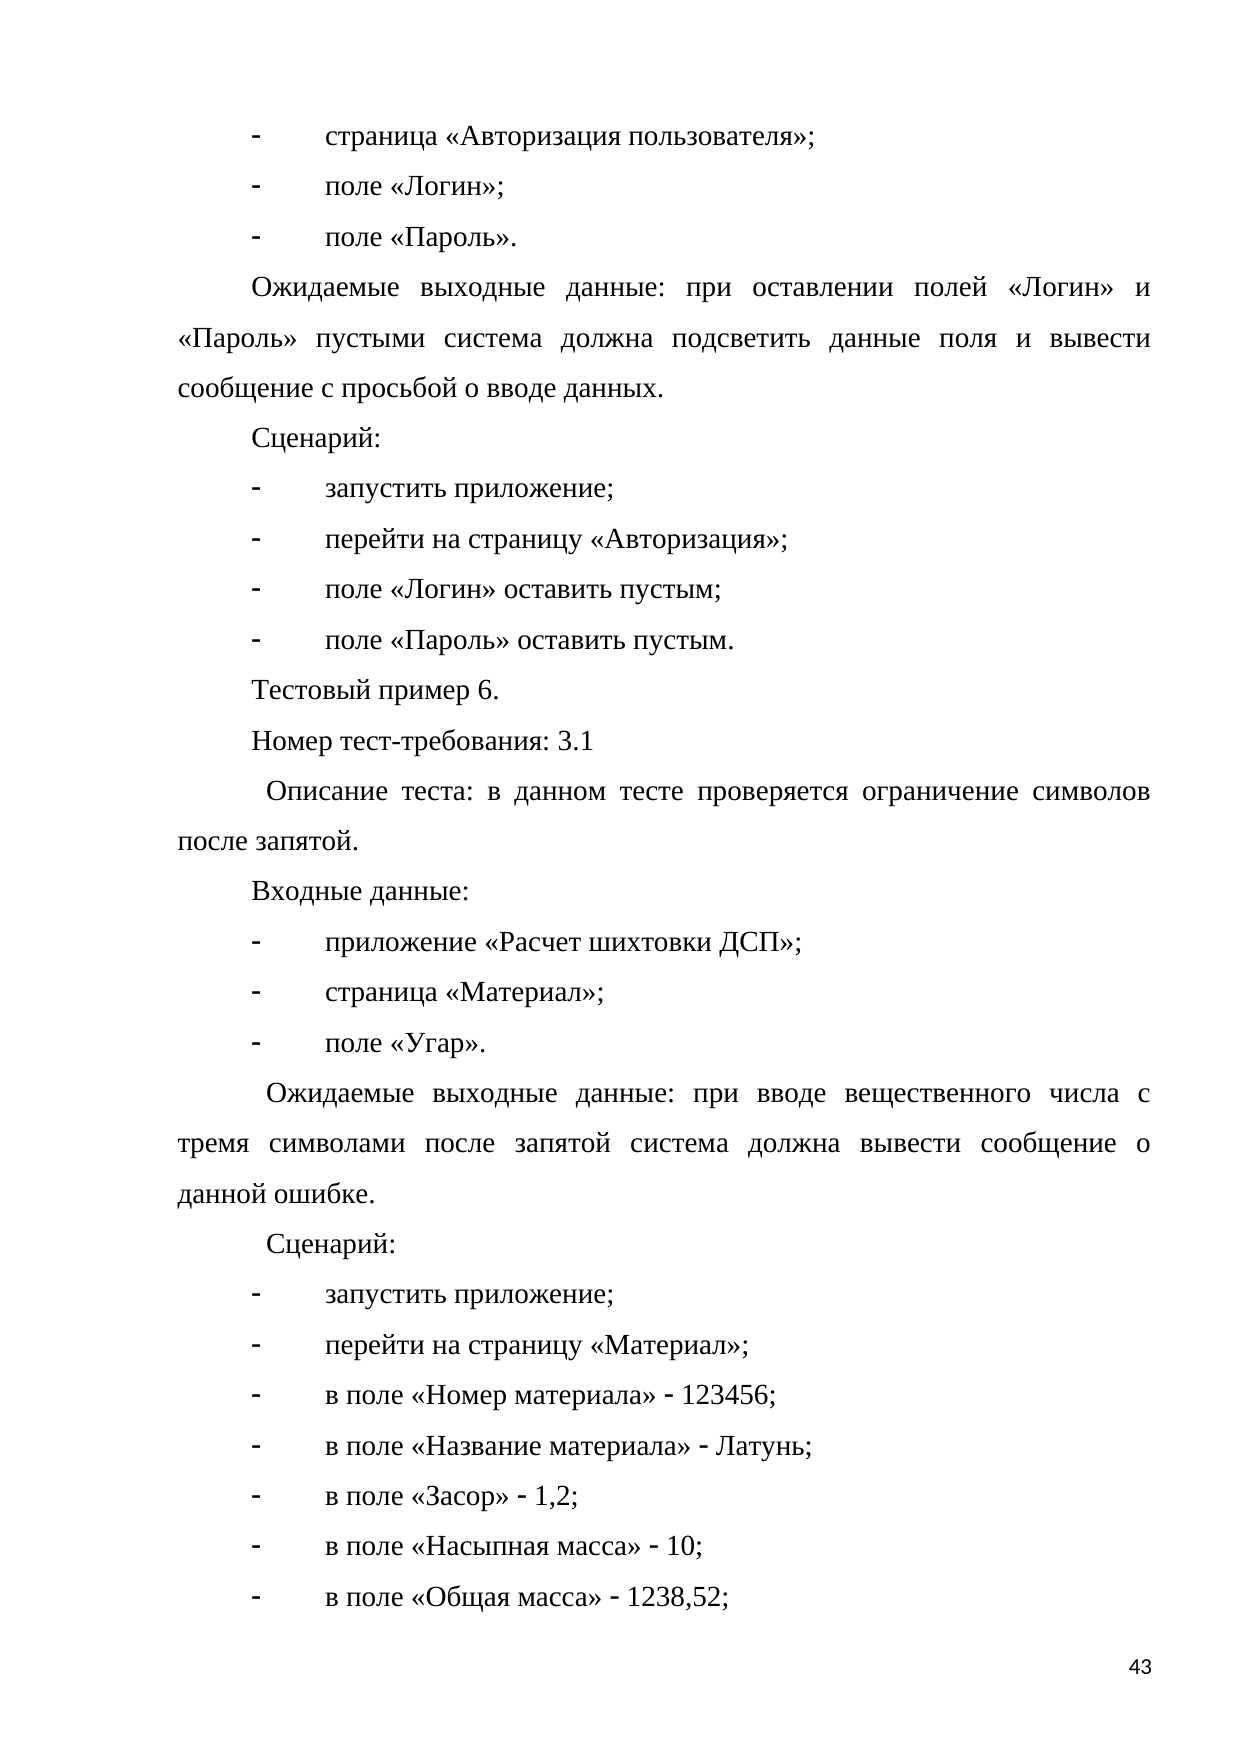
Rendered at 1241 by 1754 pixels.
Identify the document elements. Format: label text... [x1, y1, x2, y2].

list поле «Логин» оставить пустым; [177, 571, 1152, 605]
list запустить приложение; [177, 1276, 1152, 1310]
list перейти на страницу «Материал»; [177, 1327, 1152, 1360]
list в поле «Название материала» Латунь; [177, 1428, 1152, 1461]
list в поле «Засор» 1,2; [177, 1478, 1152, 1512]
list перейти на страницу «Авторизация»; [177, 521, 1152, 555]
text Тестовый пример 6. [177, 672, 1152, 706]
list поле «Угар». [177, 1025, 1152, 1058]
list поле «Пароль» оставить пустым. [177, 622, 1152, 656]
list в поле «Насыпная масса» 10; [177, 1528, 1152, 1562]
list поле «Логин»; [177, 168, 1152, 202]
list страница «Авторизация пользователя»; [177, 118, 1152, 152]
text Номер тест-требования: 3.1 [177, 723, 1152, 756]
text Сценарий: [177, 420, 1152, 454]
text Описание теста: в данном тесте проверяется ограничение символов после запятой. [177, 773, 1152, 857]
text Сценарий: [177, 1226, 1152, 1259]
text Входные данные: [177, 873, 1152, 907]
list приложение «Расчет шихтовки ДСП»; [177, 924, 1152, 957]
text Ожидаемые выходные данные: при оставлении полей «Логин» и «Пароль» пустыми система должна подсветить данные поля и вывести сообщение с просьбой о вводе данных. [177, 269, 1152, 403]
list в поле «Общая масса» 1238,52; [177, 1579, 1152, 1612]
list запустить приложение; [177, 471, 1152, 504]
list страница «Материал»; [177, 974, 1152, 1008]
list в поле «Номер материала» 123456; [177, 1377, 1152, 1411]
text Ожидаемые выходные данные: при вводе вещественного числа с тремя символами после запятой система должна вывести сообщение о данной ошибке. [177, 1075, 1152, 1209]
list поле «Пароль». [177, 219, 1152, 253]
